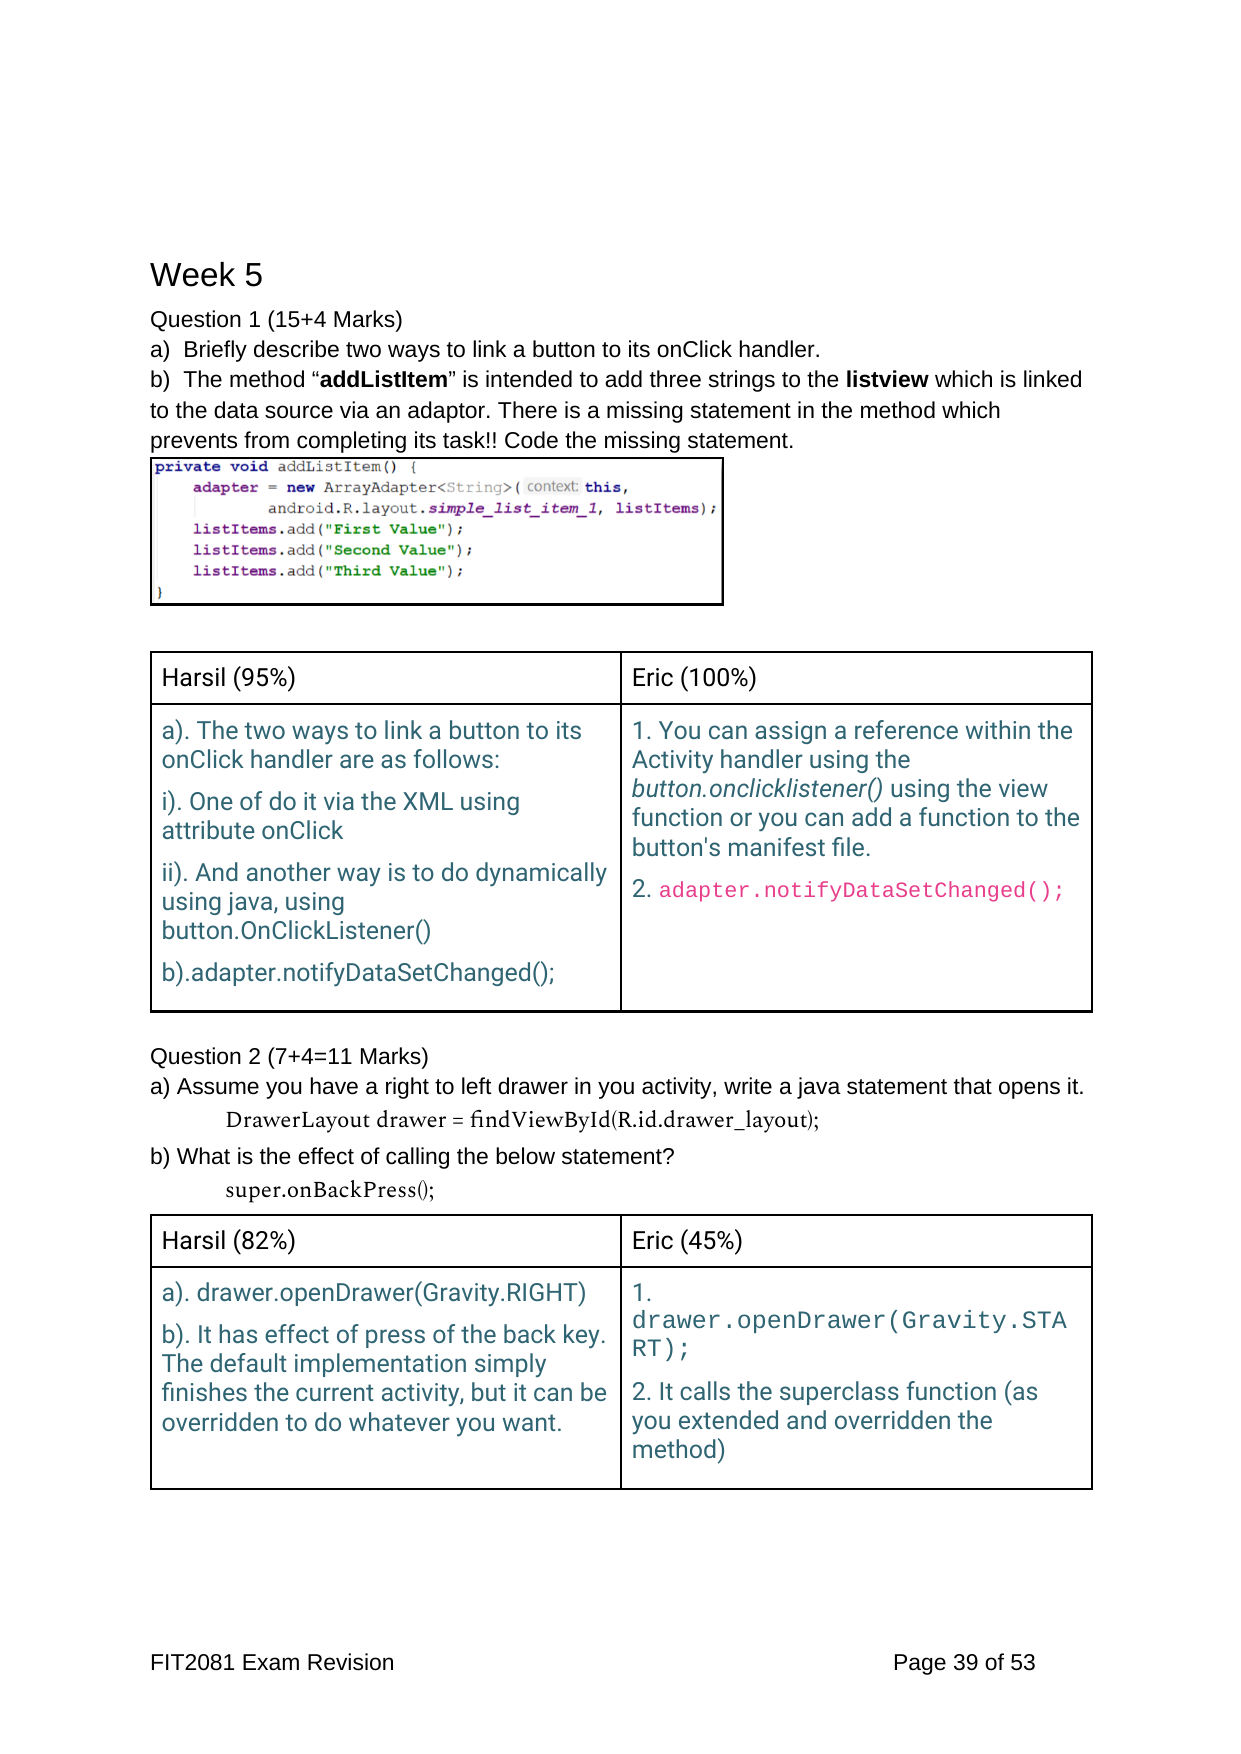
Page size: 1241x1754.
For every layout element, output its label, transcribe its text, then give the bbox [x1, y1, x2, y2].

table_header Harsil (82%) [152, 1216, 620, 1266]
table_cell a). The two ways to link a button to its onClick handler are as follows: i). One of do it via the XML using attribute onClick ii). And another way is to do dynamically using java, using button.OnClickListener() b).adapter.notifyDataSetChanged(); [152, 705, 620, 1010]
table_header Eric (45%) [622, 1216, 1091, 1266]
table_header Eric (100%) [622, 653, 1091, 703]
table_cell a). drawer.openDrawer(Gravity.RIGHT) b). It has effect of press of the back key. The default implementation simply finishes the current activity, but it can be overridden to do whatever you want. [152, 1268, 620, 1487]
text Question 2 (7+4=11 Marks) [150, 1043, 1090, 1069]
text DrawerLayout drawer = findViewById(R.id.drawer_layout); [150, 1103, 1090, 1138]
text a) Assume you have a right to left drawer in you activity, write a java statement that opens it. [150, 1073, 1090, 1099]
text Question 1 (15+4 Marks) [150, 306, 1090, 332]
subtitle Week 5 [150, 255, 1090, 293]
text super.onBackPress(); [150, 1173, 1090, 1208]
text b) The method “addListItem” is intended to add three strings to the listview which is linked to the data source via an adaptor. There is a missing statement in the method which prevents from completing its task!! Code the missing statement. [150, 366, 1090, 453]
picture [152, 459, 722, 603]
text b) What is the effect of calling the below statement? [150, 1143, 1090, 1169]
text a) Briefly describe two ways to link a button to its onClick handler. [150, 336, 1090, 362]
table_cell 1. drawer.openDrawer(Gravity.START); 2. It calls the superclass function (as you extended and overridden the method) [622, 1268, 1091, 1487]
table_header Harsil (95%) [152, 653, 620, 703]
table_cell 1. You can assign a reference within the Activity handler using the button.onclicklistener() using the view function or you can add a function to the button's manifest file. 2. adapter.notifyDataSetChanged(); [622, 705, 1091, 1010]
